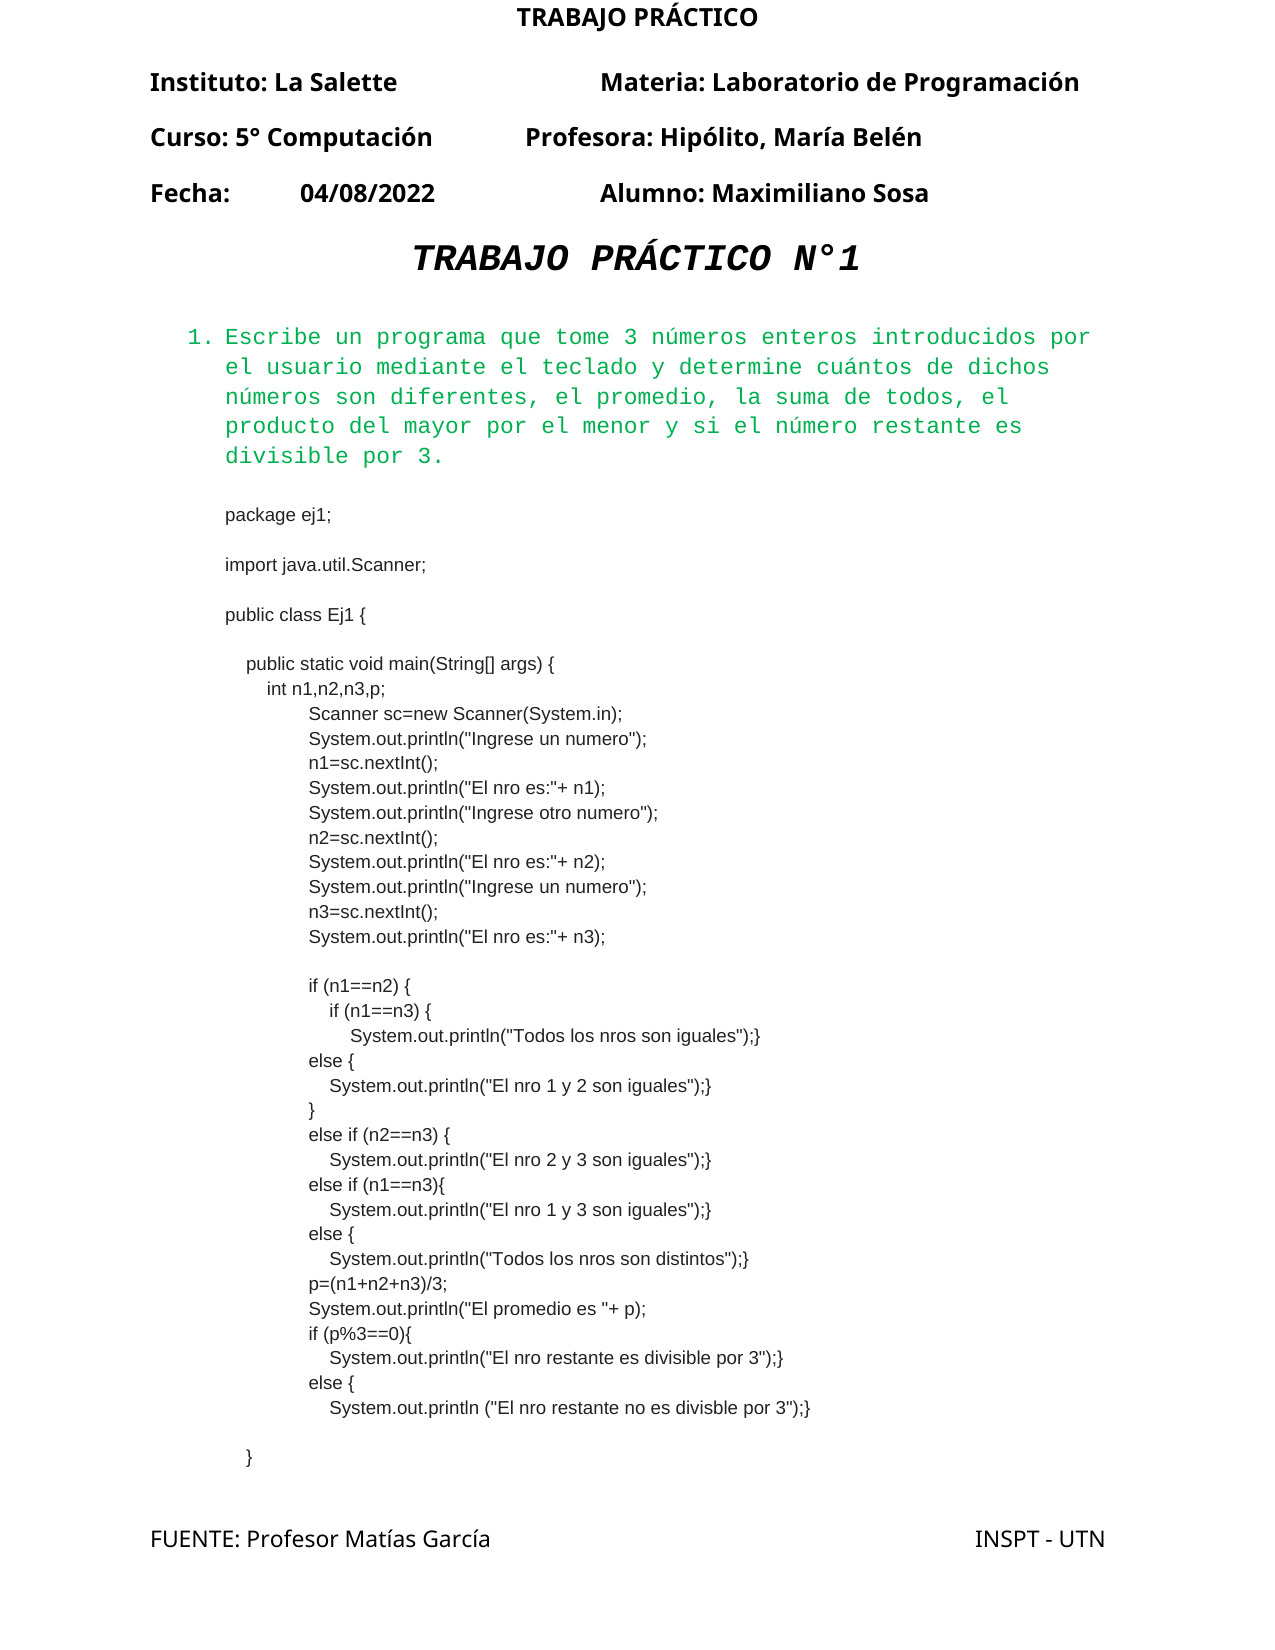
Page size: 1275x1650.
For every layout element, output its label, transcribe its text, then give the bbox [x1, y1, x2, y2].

text TRABAJO PRÁCTICO N°1 [150, 239, 1125, 281]
list Escribe un programa que tome 3 números enteros introducidos por el usuario mediante el teclado y determine cuántos de dichos números son diferentes, el promedio, la suma de todos, el producto del mayor por el menor y si el número restante es divisible por 3. [187, 326, 1125, 471]
